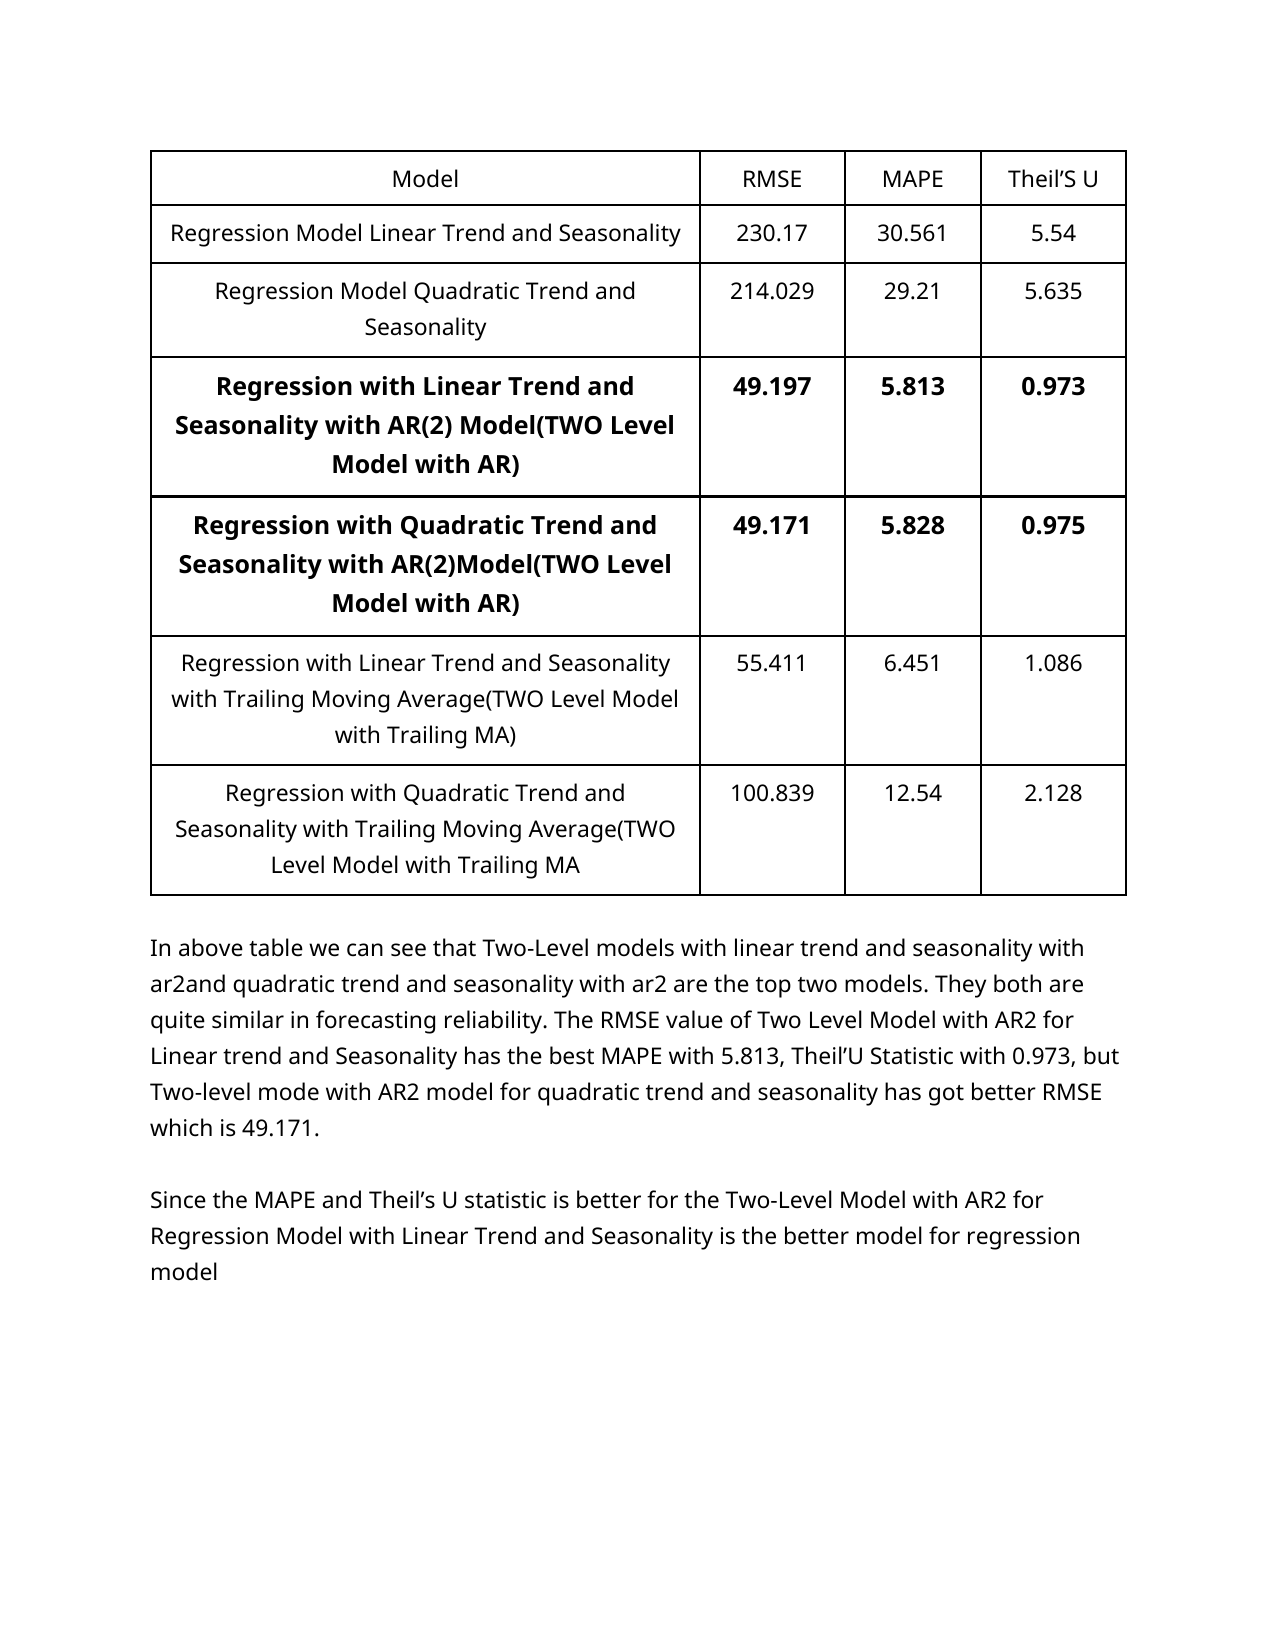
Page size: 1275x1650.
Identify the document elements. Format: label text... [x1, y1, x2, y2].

table_cell 5.54 [982, 206, 1125, 262]
table_cell 12.54 [846, 766, 980, 894]
table_cell 49.197 [701, 358, 844, 495]
table_cell 49.171 [701, 498, 844, 634]
table_header Model [152, 152, 699, 204]
table_cell 6.451 [846, 637, 980, 764]
table_header MAPE [846, 152, 980, 204]
table_cell 0.975 [982, 498, 1125, 634]
table_cell 5.635 [982, 264, 1125, 356]
table_cell Regression with Quadratic Trend and Seasonality with AR(2)Model(TWO Level Model with AR) [152, 498, 699, 634]
table_header RMSE [701, 152, 844, 204]
table_cell 214.029 [701, 264, 844, 356]
table_cell Regression with Linear Trend and Seasonality with Trailing Moving Average(TWO Level Model with Trailing MA) [152, 637, 699, 764]
table_cell 5.813 [846, 358, 980, 495]
table_cell Regression with Linear Trend and Seasonality with AR(2) Model(TWO Level Model with AR) [152, 358, 699, 495]
table_cell 29.21 [846, 264, 980, 356]
table_cell 100.839 [701, 766, 844, 894]
table_cell 1.086 [982, 637, 1125, 764]
table_cell 55.411 [701, 637, 844, 764]
text Since the MAPE and Theil’s U statistic is better for the Two-Level Model with AR2 for Regression Model with Linear Trend and Seasonality is the better model for regression model [150, 1184, 1125, 1287]
table_header Theil’S U [982, 152, 1125, 204]
table_cell Regression Model Quadratic Trend and Seasonality [152, 264, 699, 356]
table_cell 230.17 [701, 206, 844, 262]
table_cell Regression Model Linear Trend and Seasonality [152, 206, 699, 262]
table_cell 0.973 [982, 358, 1125, 495]
text In above table we can see that Two-Level models with linear trend and seasonality with ar2and quadratic trend and seasonality with ar2 are the top two models. They both are quite similar in forecasting reliability. The RMSE value of Two Level Model with AR2 for Linear trend and Seasonality has the best MAPE with 5.813, Theil’U Statistic with 0.973, but Two-level mode with AR2 model for quadratic trend and seasonality has got better RMSE which is 49.171. [150, 932, 1125, 1143]
table_cell 5.828 [846, 498, 980, 634]
table_cell 2.128 [982, 766, 1125, 894]
table_cell 30.561 [846, 206, 980, 262]
table_cell Regression with Quadratic Trend and Seasonality with Trailing Moving Average(TWO Level Model with Trailing MA [152, 766, 699, 894]
